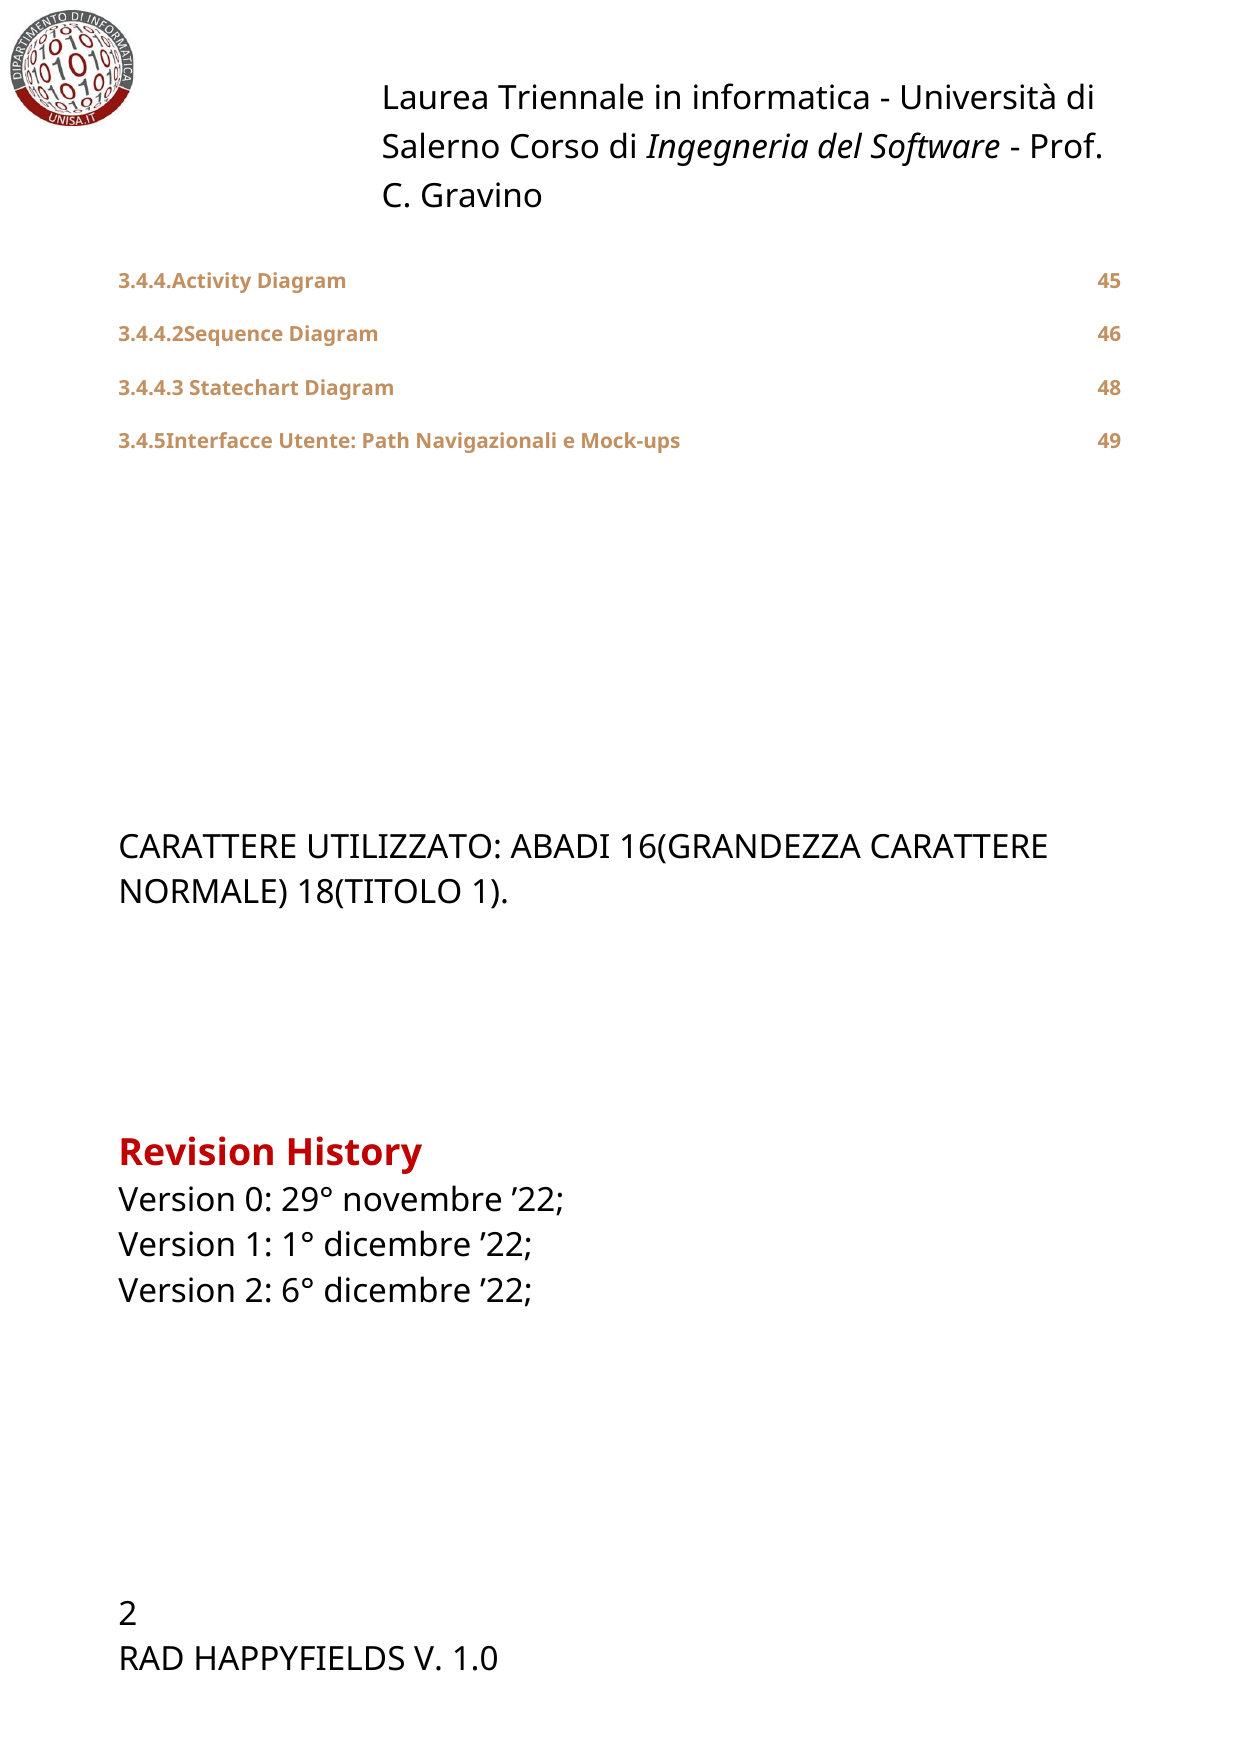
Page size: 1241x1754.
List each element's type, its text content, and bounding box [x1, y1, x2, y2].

text Version 2: 6° dicembre ’22; [118, 1267, 1122, 1312]
text CARATTERE UTILIZZATO: ABADI 16(GRANDEZZA CARATTERE NORMALE) 18(TITOLO 1). [118, 823, 1122, 913]
text Version 0: 29° novembre ’22; [118, 1176, 1122, 1221]
subtitle Revision History [118, 1125, 1122, 1176]
text Version 1: 1° dicembre ’22; [118, 1221, 1122, 1267]
picture [10, 10, 134, 126]
